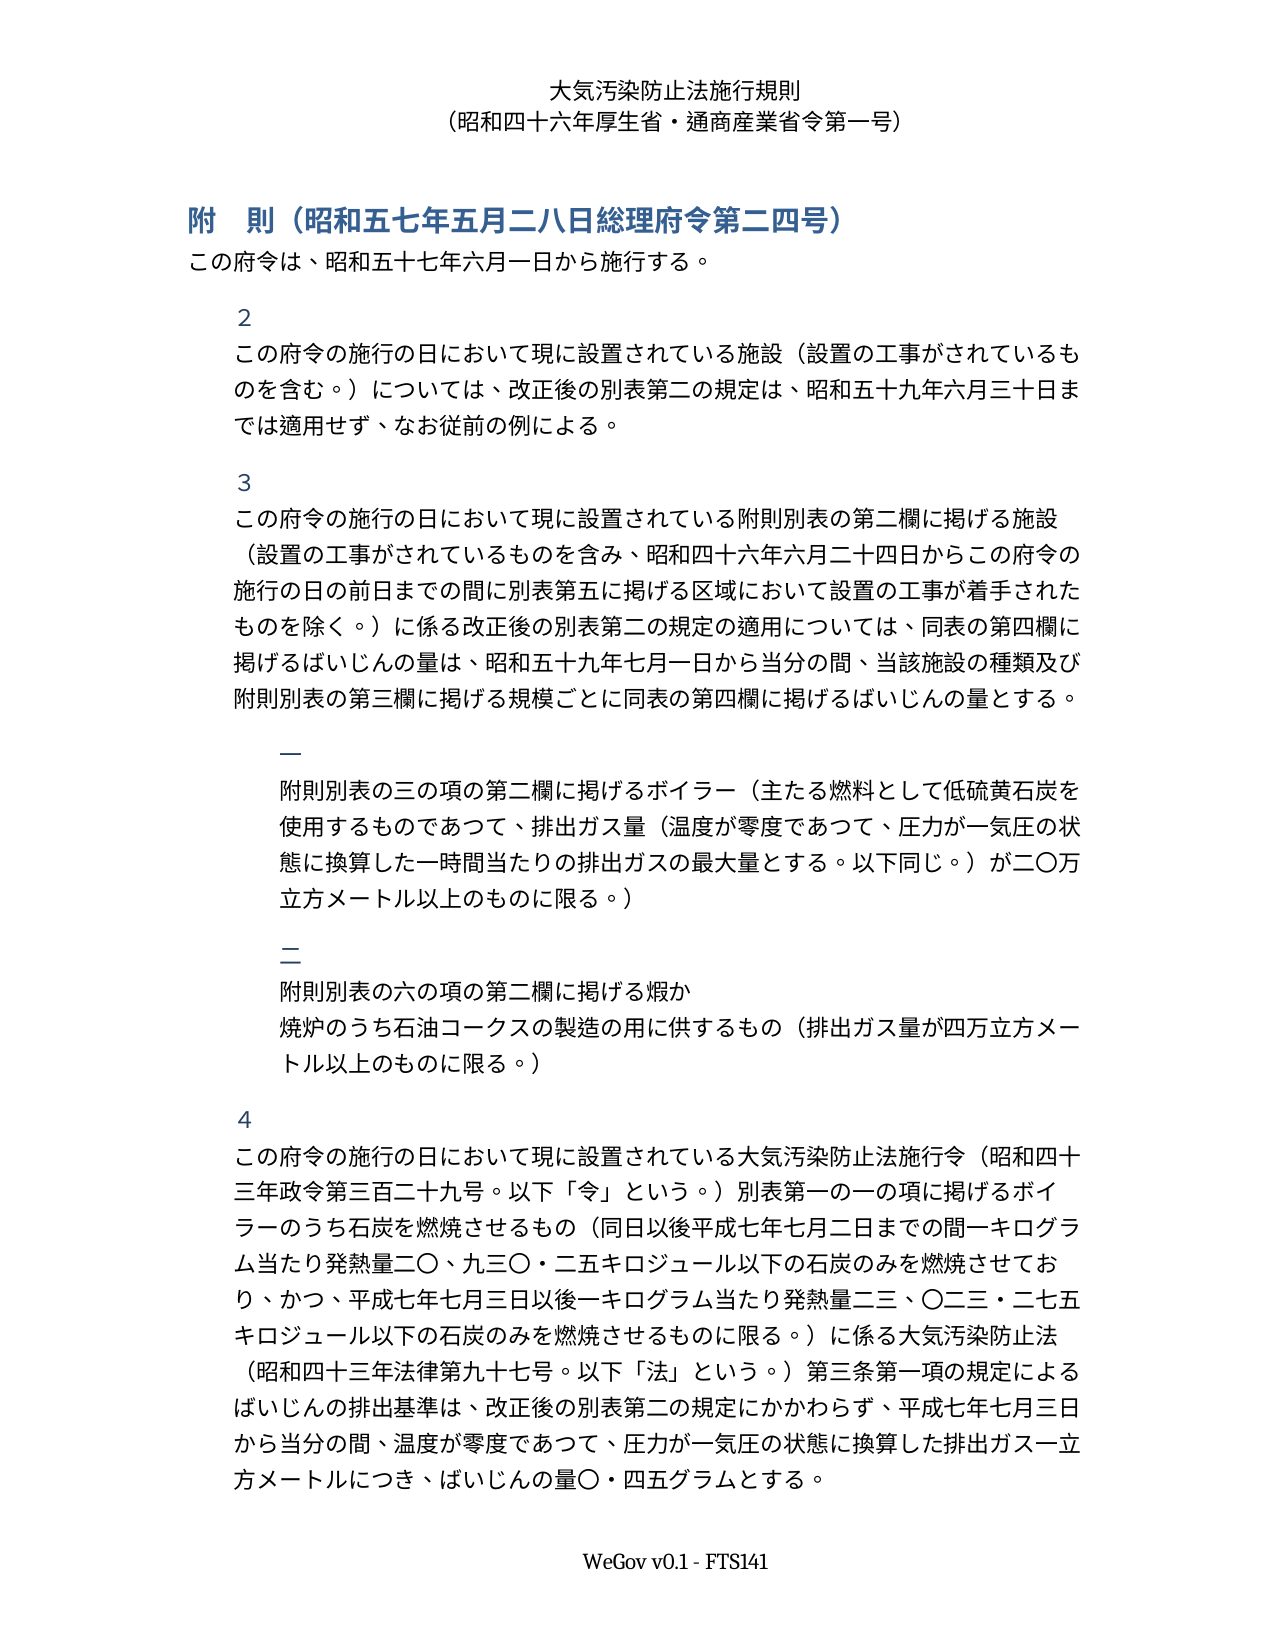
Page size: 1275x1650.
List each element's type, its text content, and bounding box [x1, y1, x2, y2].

subtitle 附 則（昭和五七年五月二八日総理府令第二四号） [187, 200, 1087, 240]
text この府令の施行の日において現に設置されている附則別表の第二欄に掲げる施設（設置の工事がされているものを含み、昭和四十六年六月二十四日からこの府令の施行の日の前日までの間に別表第五に掲げる区域において設置の工事が着手されたものを除く。）に係る改正後の別表第二の規定の適用については、同表の第四欄に掲げるばいじんの量は、昭和五十九年七月一日から当分の間、当該施設の種類及び附則別表の第三欄に掲げる規模ごとに同表の第四欄に掲げるばいじんの量とする。 [233, 503, 1087, 714]
subtitle ３ [233, 467, 1087, 498]
text この府令の施行の日において現に設置されている施設（設置の工事がされているものを含む。）については、改正後の別表第二の規定は、昭和五十九年六月三十日までは適用せず、なお従前の例による。 [233, 338, 1087, 441]
subtitle 二 [279, 940, 1087, 971]
text 附則別表の六の項の第二欄に掲げる煆か 焼炉のうち石油コークスの製造の用に供するもの（排出ガス量が四万立方メートル以上のものに限る。） [279, 976, 1087, 1079]
text この府令は、昭和五十七年六月一日から施行する。 [187, 246, 1087, 277]
subtitle ２ [233, 302, 1087, 334]
text この府令の施行の日において現に設置されている大気汚染防止法施行令（昭和四十三年政令第三百二十九号。以下「令」という。）別表第一の一の項に掲げるボイラーのうち石炭を燃焼させるもの（同日以後平成七年七月二日までの間一キログラム当たり発熱量二〇、九三〇・二五キロジュール以下の石炭のみを燃焼させており、かつ、平成七年七月三日以後一キログラム当たり発熱量二三、〇二三・二七五キロジュール以下の石炭のみを燃焼させるものに限る。）に係る大気汚染防止法（昭和四十三年法律第九十七号。以下「法」という。）第三条第一項の規定によるばいじんの排出基準は、改正後の別表第二の規定にかかわらず、平成七年七月三日から当分の間、温度が零度であつて、圧力が一気圧の状態に換算した排出ガス一立方メートルにつき、ばいじんの量〇・四五グラムとする。 [233, 1140, 1087, 1495]
subtitle 一 [279, 739, 1087, 771]
subtitle ４ [233, 1104, 1087, 1136]
text 附則別表の三の項の第二欄に掲げるボイラー（主たる燃料として低硫黄石炭を使用するものであつて、排出ガス量（温度が零度であつて、圧力が一気圧の状態に換算した一時間当たりの排出ガスの最大量とする。以下同じ。）が二〇万立方メートル以上のものに限る。） [279, 775, 1087, 914]
